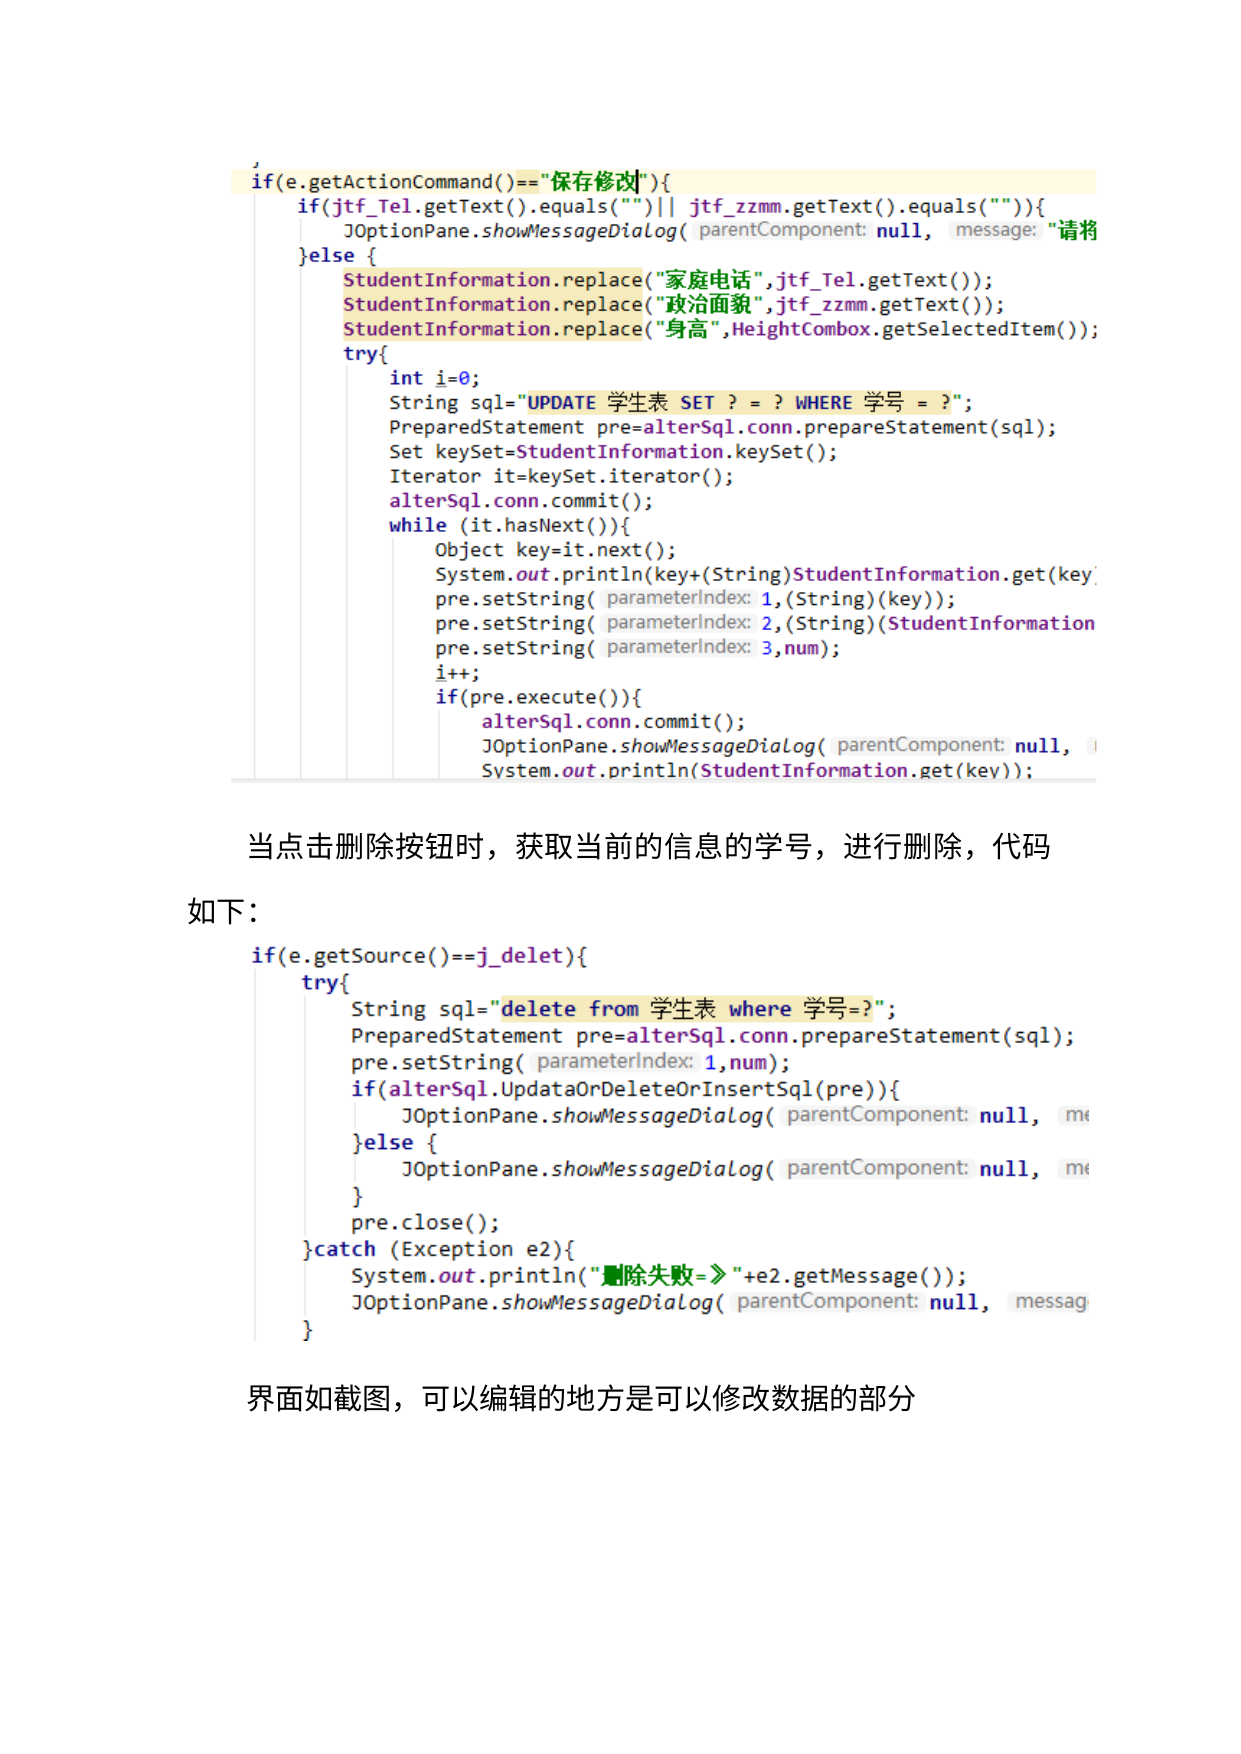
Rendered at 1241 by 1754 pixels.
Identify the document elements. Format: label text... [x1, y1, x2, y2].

text 当点击删除按钮时，获取当前的信息的学号，进行删除，代码如下： [187, 812, 1053, 942]
picture [231, 162, 1097, 783]
text 界面如截图，可以编辑的地方是可以修改数据的部分 [187, 1364, 1053, 1429]
picture [231, 942, 1089, 1341]
